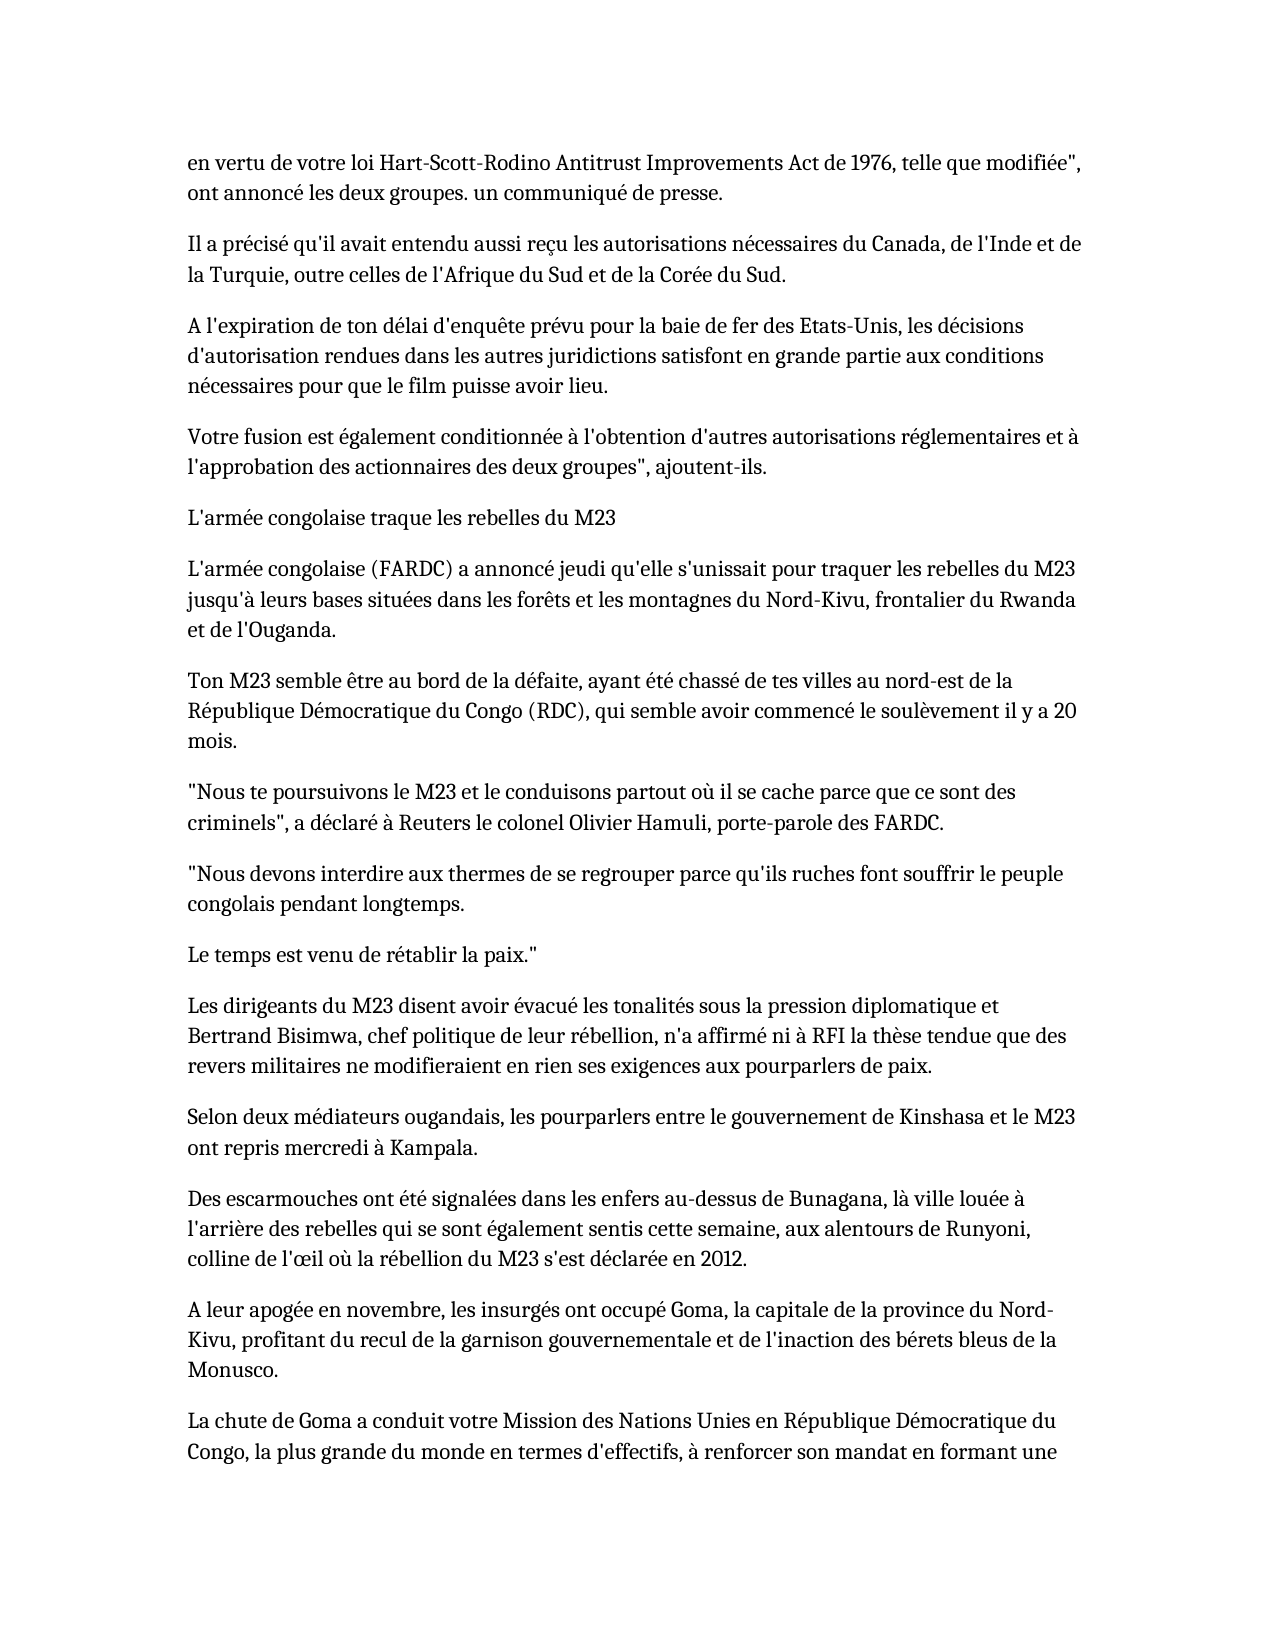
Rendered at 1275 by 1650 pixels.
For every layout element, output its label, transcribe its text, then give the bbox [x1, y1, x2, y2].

text A l'expiration de ton délai d'enquête prévu pour la baie de fer des Etats-Unis, les décisions d'autorisation rendues dans les autres juridictions satisfont en grande partie aux conditions nécessaires pour que le film puisse avoir lieu. [187, 312, 1087, 399]
text Selon deux médiateurs ougandais, les pourparlers entre le gouvernement de Kinshasa et le M23 ont repris mercredi à Kampala. [187, 1104, 1087, 1161]
text L'armée congolaise (FARDC) a annoncé jeudi qu'elle s'unissait pour traquer les rebelles du M23 jusqu'à leurs bases situées dans les forêts et les montagnes du Nord-Kivu, frontalier du Rwanda et de l'Ouganda. [187, 556, 1087, 643]
text Il a précisé qu'il avait entendu aussi reçu les autorisations nécessaires du Canada, de l'Inde et de la Turquie, outre celles de l'Afrique du Sud et de la Corée du Sud. [187, 231, 1087, 288]
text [187, 1408, 1087, 1465]
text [187, 150, 1087, 207]
text L'armée congolaise traque les rebelles du M23 [187, 505, 1087, 532]
text Votre fusion est également conditionnée à l'obtention d'autres autorisations réglementaires et à l'approbation des actionnaires des deux groupes", ajoutent-ils. [187, 424, 1087, 481]
text Ton M23 semble être au bord de la défaite, ayant été chassé de tes villes au nord-est de la République Démocratique du Congo (RDC), qui semble avoir commencé le soulèvement il y a 20 mois. [187, 668, 1087, 754]
text Le temps est venu de rétablir la paix." [187, 942, 1087, 968]
text "Nous te poursuivons le M23 et le conduisons partout où il se cache parce que ce sont des criminels", a déclaré à Reuters le colonel Olivier Hamuli, porte-parole des FARDC. [187, 779, 1087, 836]
text "Nous devons interdire aux thermes de se regrouper parce qu'ils ruches font souffrir le peuple congolais pendant longtemps. [187, 860, 1087, 917]
text A leur apogée en novembre, les insurgés ont occupé Goma, la capitale de la province du Nord-Kivu, profitant du recul de la garnison gouvernementale et de l'inaction des bérets bleus de la Monusco. [187, 1297, 1087, 1384]
text Des escarmouches ont été signalées dans les enfers au-dessus de Bunagana, là ville louée à l'arrière des rebelles qui se sont également sentis cette semaine, aux alentours de Runyoni, colline de l'œil où la rébellion du M23 s'est déclarée en 2012. [187, 1185, 1087, 1272]
text Les dirigeants du M23 disent avoir évacué les tonalités sous la pression diplomatique et Bertrand Bisimwa, chef politique de leur rébellion, n'a affirmé ni à RFI la thèse tendue que des revers militaires ne modifieraient en rien ses exigences aux pourparlers de paix. [187, 993, 1087, 1079]
